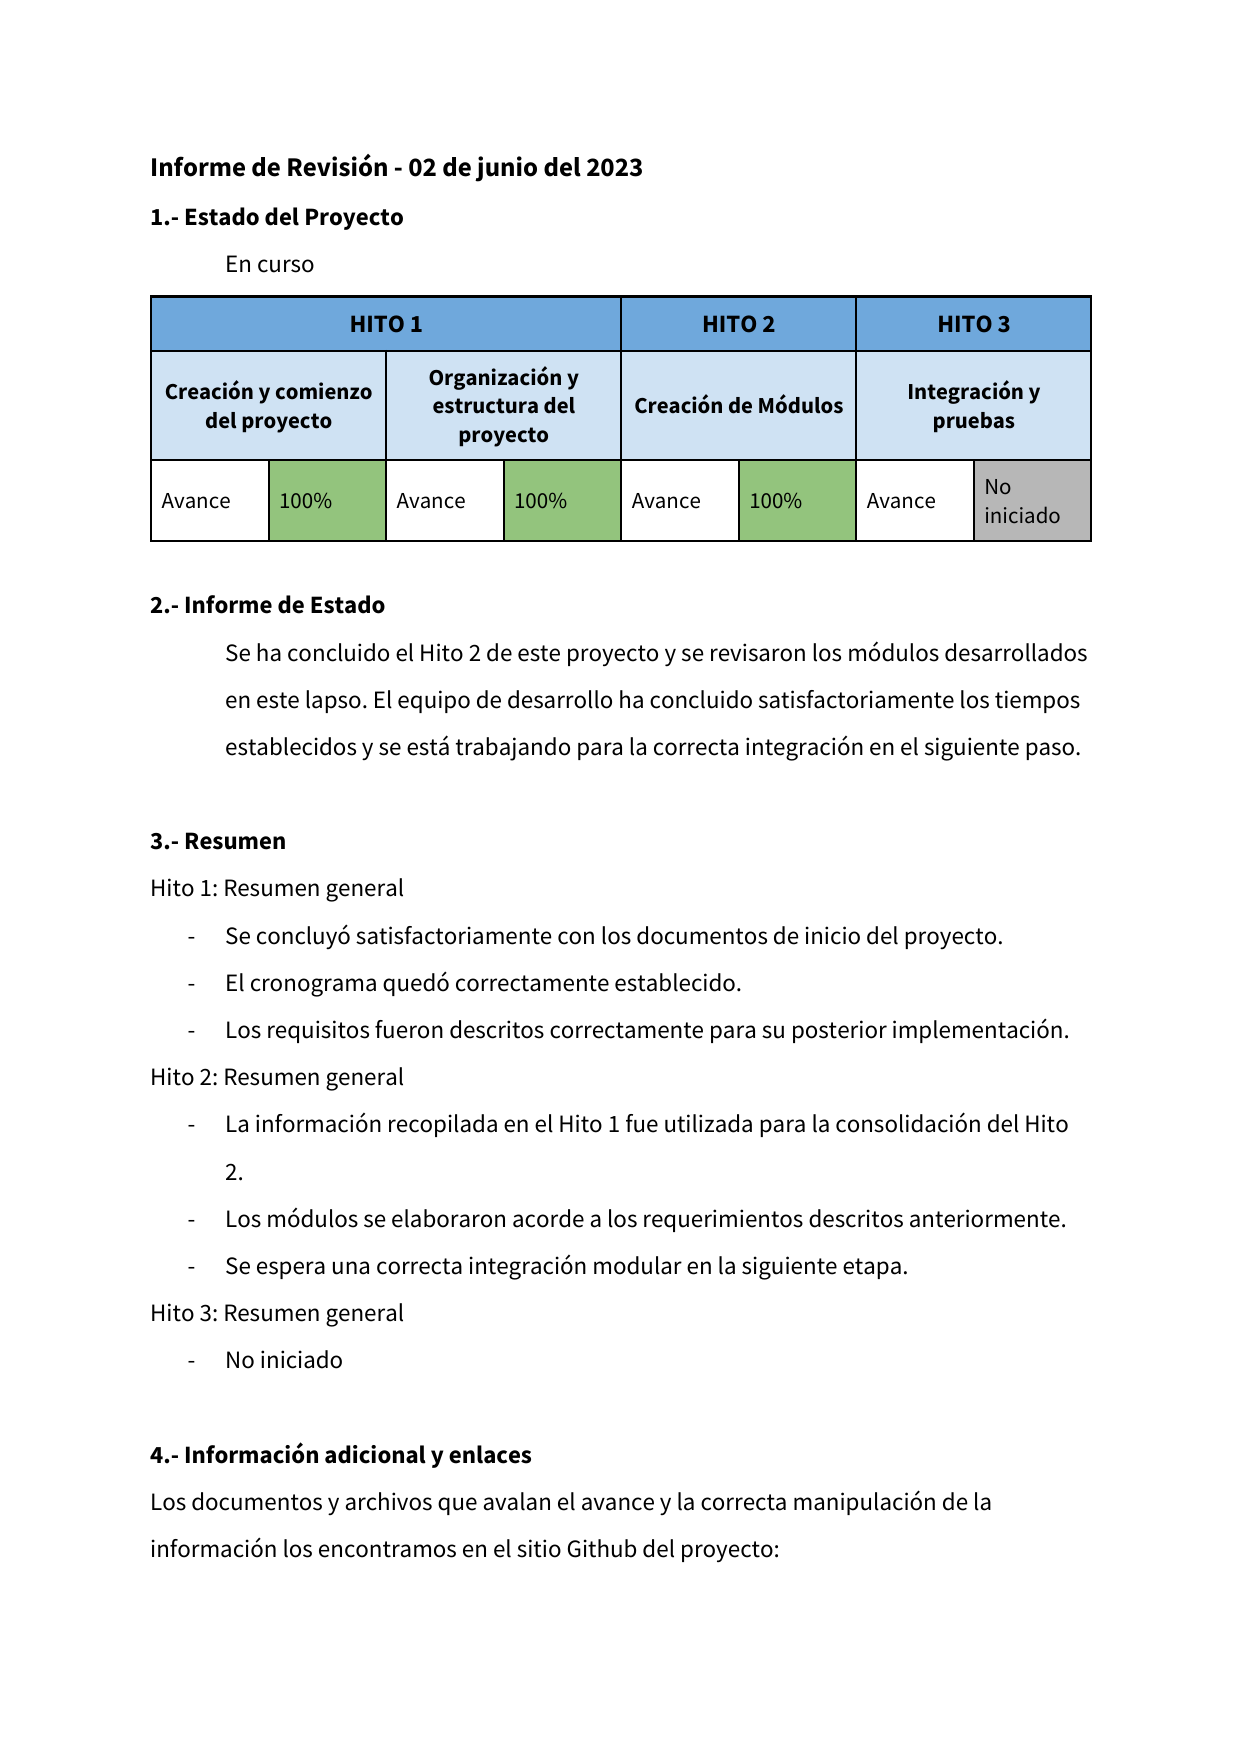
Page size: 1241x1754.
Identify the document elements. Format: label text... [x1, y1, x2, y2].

text 3.- Resumen [150, 825, 1090, 857]
list Se concluyó satisfactoriamente con los documentos de inicio del proyecto. [187, 919, 1090, 951]
text Se ha concluido el Hito 2 de este proyecto y se revisaron los módulos desarrollados en este lapso. El equipo de desarrollo ha concluido satisfactoriamente los tiempos establecidos y se está trabajando para la correcta integración en el siguiente paso. [225, 636, 1090, 762]
list Se espera una correcta integración modular en la siguiente etapa. [187, 1250, 1090, 1281]
table_header HITO 2 [622, 298, 855, 350]
table_cell 100% [740, 461, 855, 540]
table_cell No iniciado [975, 461, 1090, 540]
table_cell 100% [505, 461, 620, 540]
table_header HITO 3 [857, 298, 1090, 350]
text Hito 3: Resumen general [150, 1297, 1090, 1328]
table_cell Avance [857, 461, 973, 540]
list Los requisitos fueron descritos correctamente para su posterior implementación. [187, 1014, 1090, 1045]
table_cell Avance [622, 461, 738, 540]
text Informe de Revisión - 02 de junio del 2023 [150, 150, 1090, 184]
list El cronograma quedó correctamente establecido. [187, 967, 1090, 998]
table_cell Creación y comienzo del proyecto [152, 352, 385, 459]
table_header HITO 1 [152, 298, 620, 350]
table_cell 100% [270, 461, 385, 540]
text Hito 1: Resumen general [150, 872, 1090, 904]
table_cell Avance [387, 461, 503, 540]
text 1.- Estado del Proyecto [150, 201, 1090, 232]
list Los módulos se elaboraron acorde a los requerimientos descritos anteriormente. [187, 1203, 1090, 1234]
table_cell Avance [152, 461, 268, 540]
text En curso [150, 248, 1090, 280]
text 4.- Información adicional y enlaces [150, 1438, 1090, 1470]
text Hito 2: Resumen general [150, 1061, 1090, 1092]
list No iniciado [187, 1344, 1090, 1376]
text 2.- Informe de Estado [150, 589, 1090, 621]
text Los documentos y archivos que avalan el avance y la correcta manipulación de la información los encontramos en el sitio Github del proyecto: [150, 1486, 1090, 1564]
list La información recopilada en el Hito 1 fue utilizada para la consolidación del Hito 2. [187, 1108, 1090, 1187]
table_cell Organización y estructura del proyecto [387, 352, 620, 459]
table_cell Creación de Módulos [622, 352, 855, 459]
table_cell Integración y pruebas [857, 352, 1090, 459]
